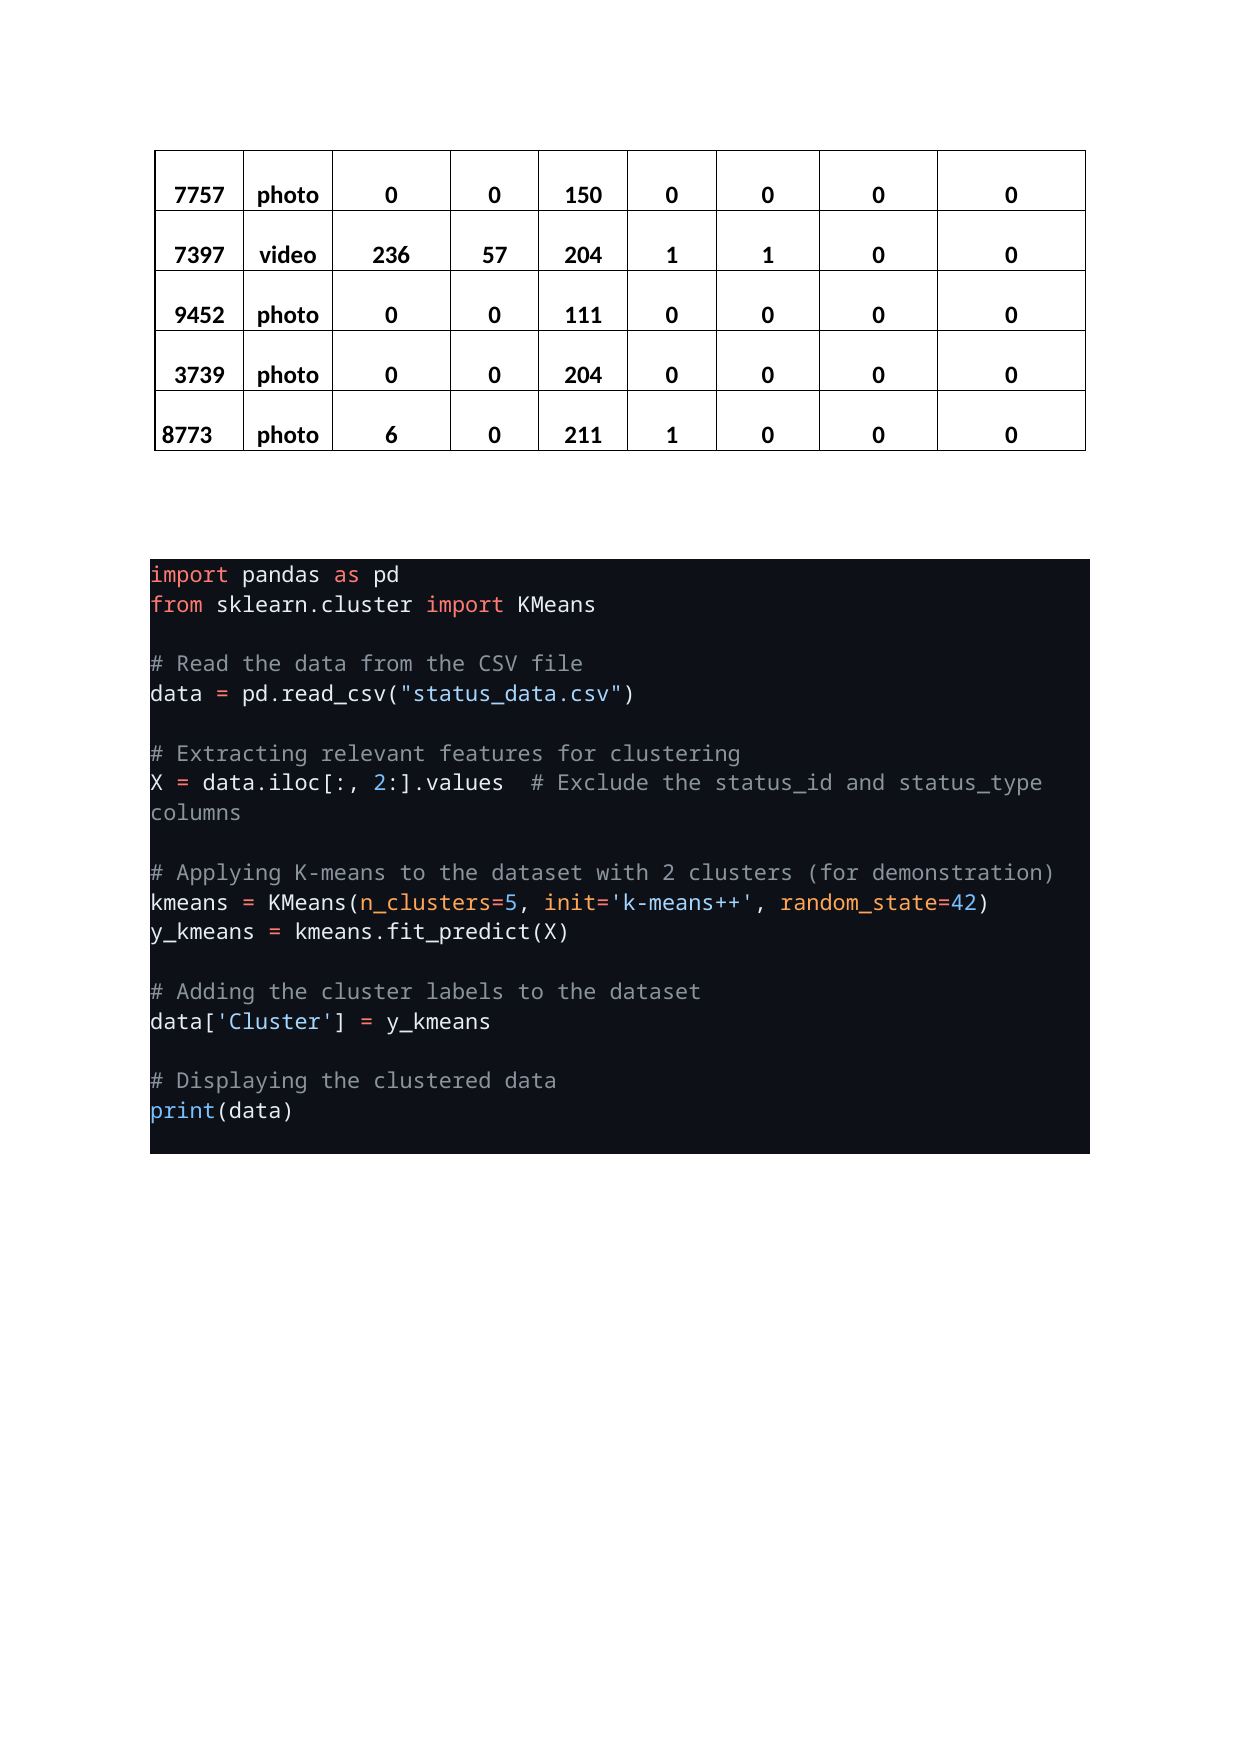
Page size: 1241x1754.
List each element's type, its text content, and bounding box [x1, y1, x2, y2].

table_cell 0 [938, 391, 1085, 450]
table_cell photo [244, 391, 332, 450]
text X = data.iloc[:, 2:].values # Exclude the status_id and status_type columns [150, 767, 1090, 827]
table_cell 0 [820, 271, 937, 330]
table_cell 3739 [156, 331, 243, 390]
table_cell 111 [539, 271, 627, 330]
table_cell 1 [717, 211, 819, 270]
text import pandas as pd [150, 559, 1090, 588]
table_cell 0 [333, 151, 450, 210]
text # Displaying the clustered data [150, 1065, 1090, 1095]
table_cell 0 [717, 331, 819, 390]
table_cell 0 [820, 151, 937, 210]
text # Adding the cluster labels to the dataset [150, 976, 1090, 1006]
table_cell photo [244, 151, 332, 210]
table_cell 0 [820, 331, 937, 390]
table_cell 211 [539, 391, 627, 450]
table_cell 150 [539, 151, 627, 210]
table_cell 8773 [156, 391, 243, 450]
table_cell 0 [820, 211, 937, 270]
text # Read the data from the CSV file [150, 648, 1090, 678]
table_cell 0 [451, 271, 538, 330]
table_cell video [244, 211, 332, 270]
table_cell 0 [938, 331, 1085, 390]
table_cell 0 [717, 151, 819, 210]
table_cell 0 [938, 151, 1085, 210]
table_cell 7397 [156, 211, 243, 270]
text data['Cluster'] = y_kmeans [150, 1006, 1090, 1035]
text kmeans = KMeans(n_clusters=5, init='k-means++', random_state=42) [150, 886, 1090, 916]
table_cell photo [244, 271, 332, 330]
table_cell 0 [451, 331, 538, 390]
table_cell 204 [539, 211, 627, 270]
table_cell 0 [451, 391, 538, 450]
text y_kmeans = kmeans.fit_predict(X) [150, 916, 1090, 946]
table_cell 1 [628, 391, 716, 450]
text from sklearn.cluster import KMeans [150, 588, 1090, 618]
text # Extracting relevant features for clustering [150, 737, 1090, 767]
table_cell 0 [938, 271, 1085, 330]
table_cell 0 [717, 271, 819, 330]
table_cell 0 [333, 271, 450, 330]
table_cell 1 [628, 211, 716, 270]
table_cell 0 [717, 391, 819, 450]
table_cell 0 [820, 391, 937, 450]
table_cell 9452 [156, 271, 243, 330]
table_cell 0 [451, 151, 538, 210]
table_cell 204 [539, 331, 627, 390]
table_cell photo [244, 331, 332, 390]
text # Applying K-means to the dataset with 2 clusters (for demonstration) [150, 857, 1090, 886]
table_cell 57 [451, 211, 538, 270]
text data = pd.read_csv("status_data.csv") [150, 678, 1090, 708]
table_cell 236 [333, 211, 450, 270]
table_cell 6 [333, 391, 450, 450]
table_cell 7757 [156, 151, 243, 210]
table_cell 0 [938, 211, 1085, 270]
table_cell 0 [628, 271, 716, 330]
text print(data) [150, 1095, 1090, 1125]
table_cell 0 [333, 331, 450, 390]
table_cell 0 [628, 151, 716, 210]
table_cell 0 [628, 331, 716, 390]
